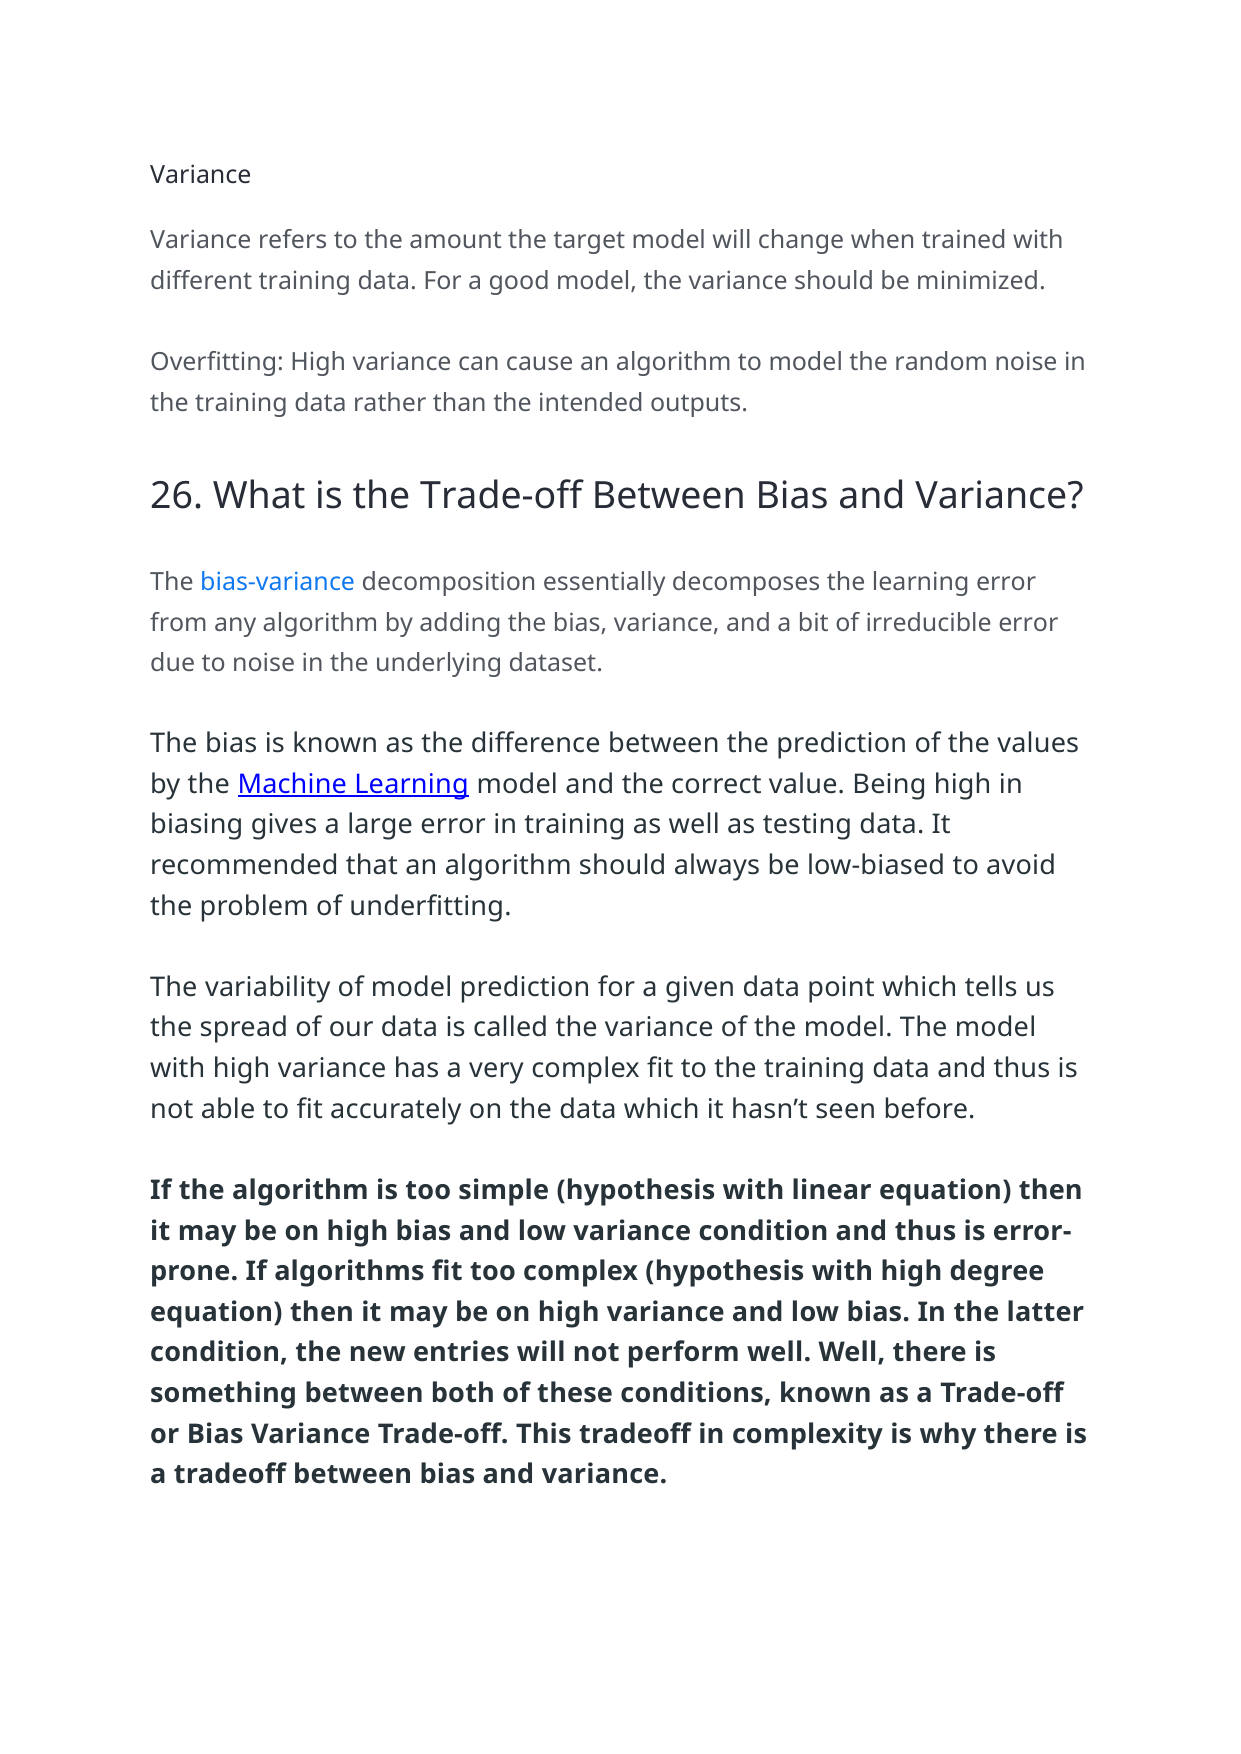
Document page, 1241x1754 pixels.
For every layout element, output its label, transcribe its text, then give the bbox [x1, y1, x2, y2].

text The bias is known as the difference between the prediction of the values by the Machine Learning model and the correct value. Being high in biasing gives a large error in training as well as testing data. It recommended that an algorithm should always be low-biased to avoid the problem of underfitting. [150, 720, 1090, 923]
text If the algorithm is too simple (hypothesis with linear equation) then it may be on high bias and low variance condition and thus is error-prone. If algorithms fit too complex (hypothesis with high degree equation) then it may be on high variance and low bias. In the latter condition, the new entries will not perform well. Well, there is something between both of these conditions, known as a Trade-off or Bias Variance Trade-off. This tradeoff in complexity is why there is a tradeoff between bias and variance. [150, 1167, 1090, 1492]
text The variability of model prediction for a given data point which tells us the spread of our data is called the variance of the model. The model with high variance has a very complex fit to the training data and thus is not able to fit accurately on the data which it hasn’t seen before. [150, 963, 1090, 1126]
text The bias-variance decomposition essentially decomposes the learning error from any algorithm by adding the bias, variance, and a bit of irreducible error due to noise in the underlying dataset. [150, 557, 1090, 679]
text Overfitting: High variance can cause an algorithm to model the random noise in the training data rather than the intended outputs. [150, 337, 1090, 419]
text Variance [150, 150, 1090, 191]
text Variance refers to the amount the target model will change when trained with different training data. For a good model, the variance should be minimized. [150, 216, 1090, 297]
text 26. What is the Trade-off Between Bias and Variance? [150, 469, 1090, 520]
